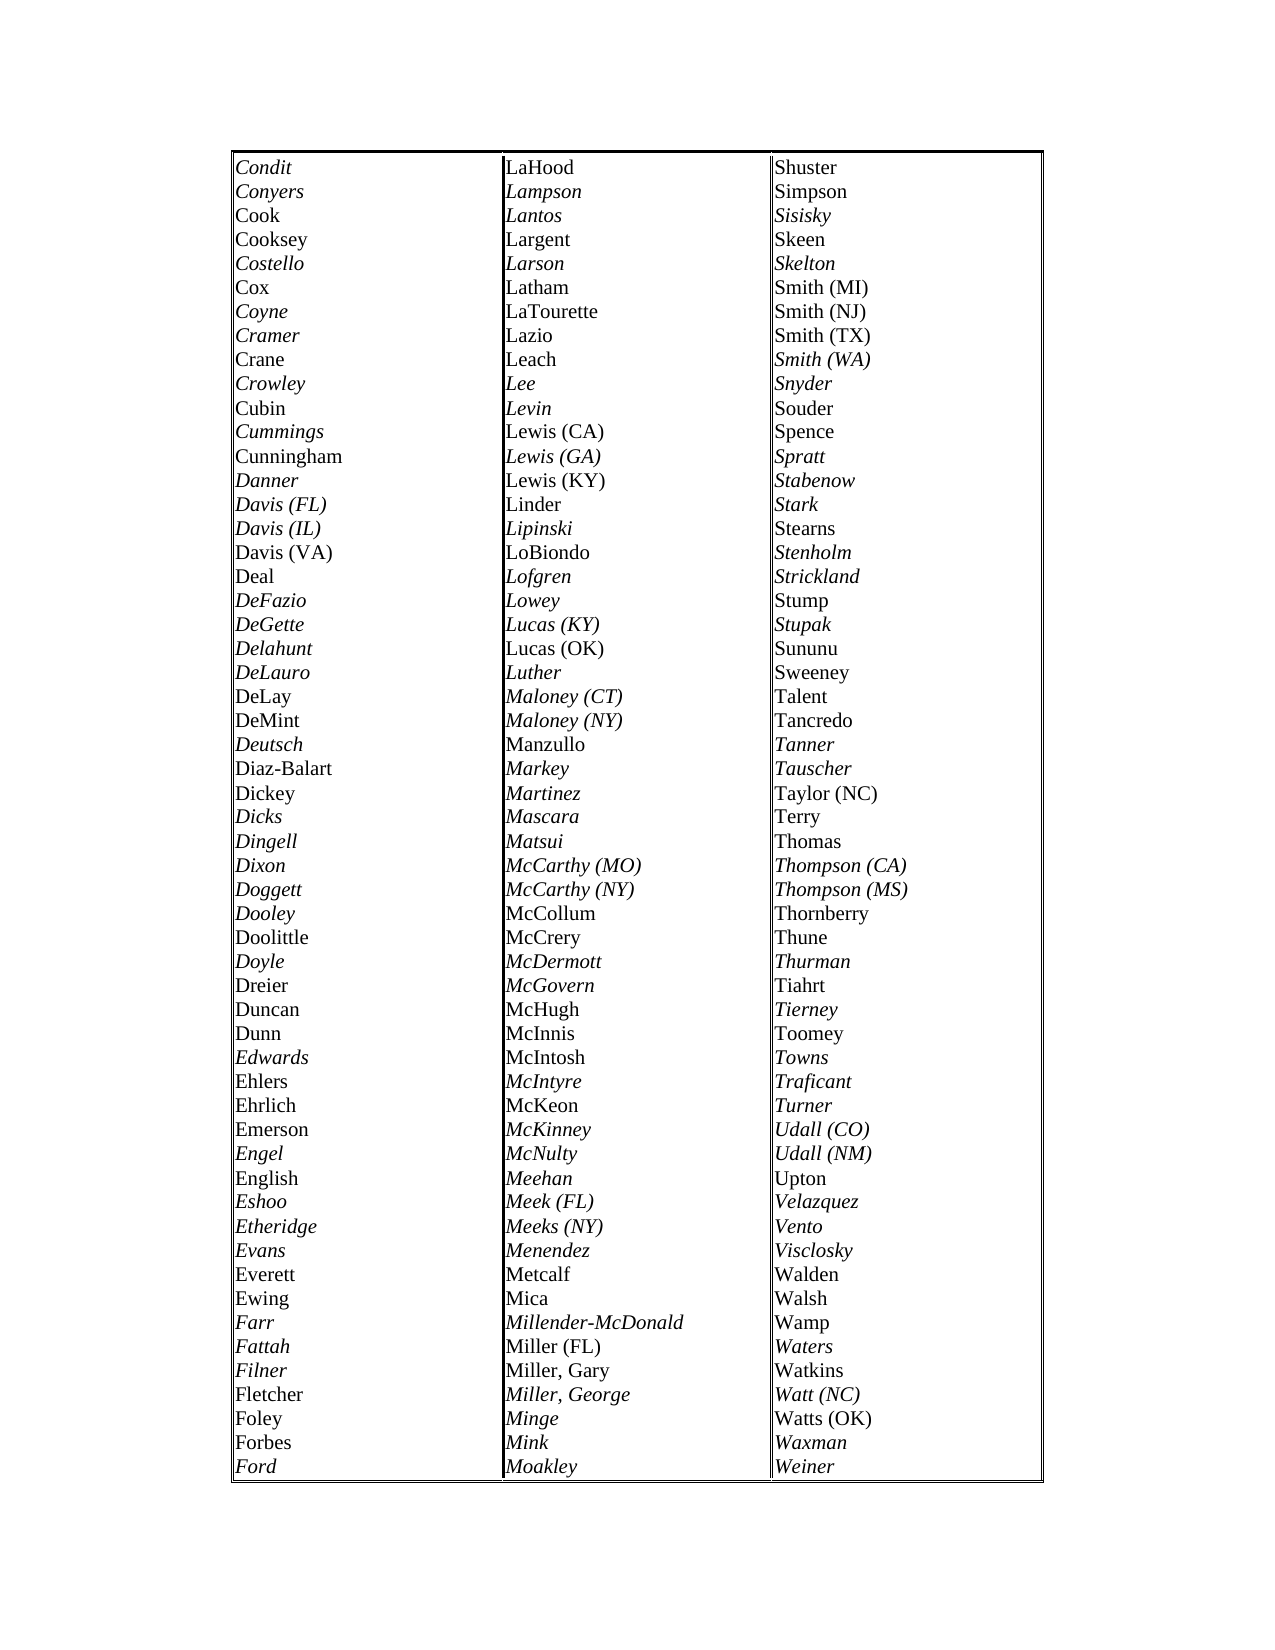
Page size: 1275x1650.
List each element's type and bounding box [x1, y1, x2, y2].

table_header [234, 152, 503, 1480]
table_header [772, 153, 1041, 1480]
table_header [503, 153, 772, 1480]
